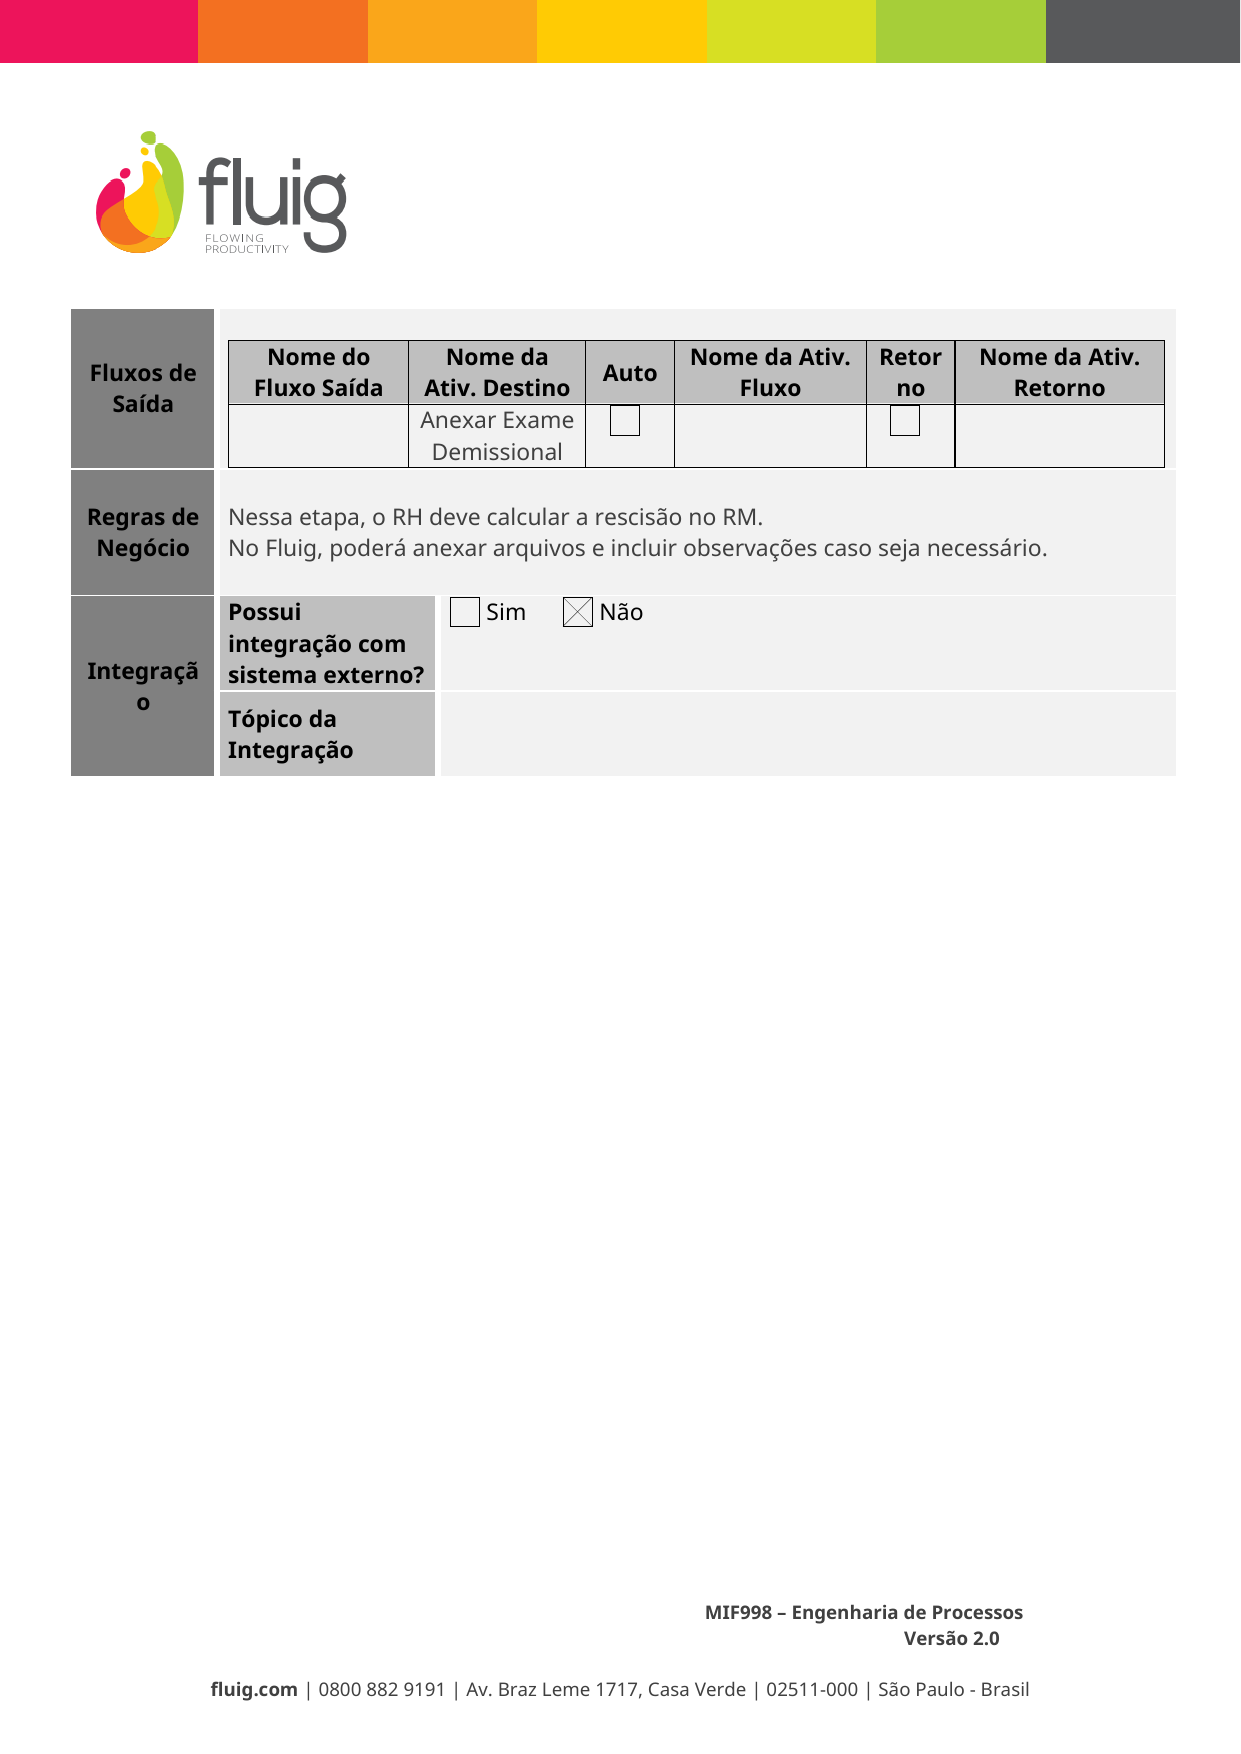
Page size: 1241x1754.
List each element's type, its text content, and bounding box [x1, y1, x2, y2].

table_cell [441, 692, 1176, 776]
table_cell [220, 309, 1176, 468]
table_cell Nessa etapa, o RH deve calcular a rescisão no RM. No Fluig, poderá anexar arquivos e incluir observações caso seja necessário. [220, 470, 1176, 595]
table_cell Sim Não [441, 596, 1176, 690]
table_cell Possui integração com sistema externo? [220, 596, 435, 690]
table_cell Regras de Negócio [71, 470, 214, 595]
table_cell Tópico da Integração [220, 692, 435, 776]
table_cell Fluxos de Saída [71, 309, 214, 468]
table_cell Integração [71, 596, 214, 776]
